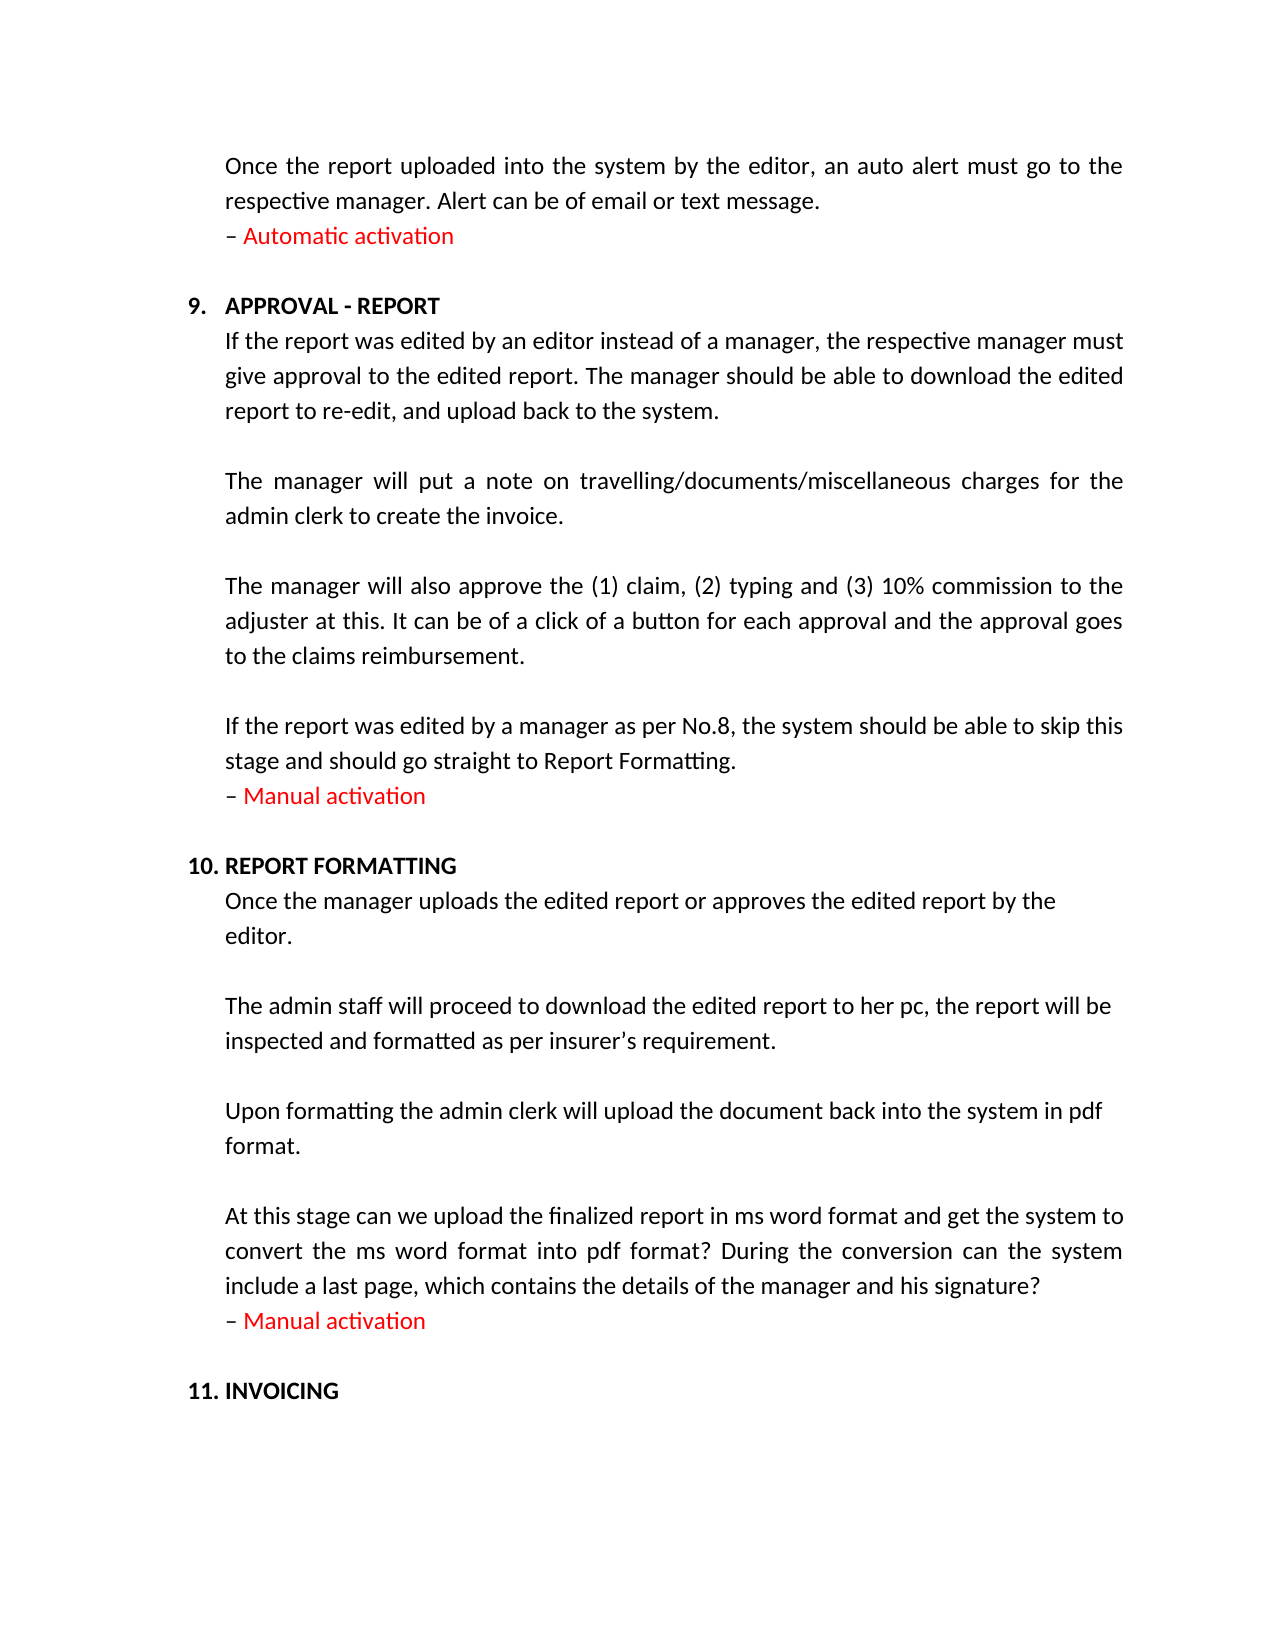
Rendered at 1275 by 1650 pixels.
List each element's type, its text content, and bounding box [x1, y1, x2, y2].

list At this stage can we upload the finalized report in ms word format and get the system to convert the ms word format into pdf format? During the conversion can the system include a last page, which contains the details of the manager and his signature? [225, 1200, 1125, 1301]
list REPORT FORMATTING [187, 850, 1125, 881]
list – Manual activation [225, 1305, 1125, 1336]
list – Manual activation [225, 780, 1125, 811]
list Once the manager uploads the edited report or approves the edited report by the editor. [225, 885, 1125, 951]
list The manager will also approve the (1) claim, (2) typing and (3) 10% commission to the adjuster at this. It can be of a click of a button for each approval and the approval goes to the claims reimbursement. [225, 570, 1125, 671]
list Once the report uploaded into the system by the editor, an auto alert must go to the respective manager. Alert can be of email or text message. [225, 150, 1125, 216]
list The admin staff will proceed to download the edited report to her pc, the report will be inspected and formatted as per insurer’s requirement. [225, 990, 1125, 1056]
list If the report was edited by an editor instead of a manager, the respective manager must give approval to the edited report. The manager should be able to download the edited report to re-edit, and upload back to the system. [225, 325, 1125, 426]
list APPROVAL - REPORT [187, 290, 1125, 321]
list INVOICING [187, 1375, 1125, 1406]
list The manager will put a note on travelling/documents/miscellaneous charges for the admin clerk to create the invoice. [225, 465, 1125, 531]
list Upon formatting the admin clerk will upload the document back into the system in pdf format. [225, 1095, 1125, 1161]
list If the report was edited by a manager as per No.8, the system should be able to skip this stage and should go straight to Report Formatting. [225, 710, 1125, 776]
list – Automatic activation [225, 220, 1125, 251]
